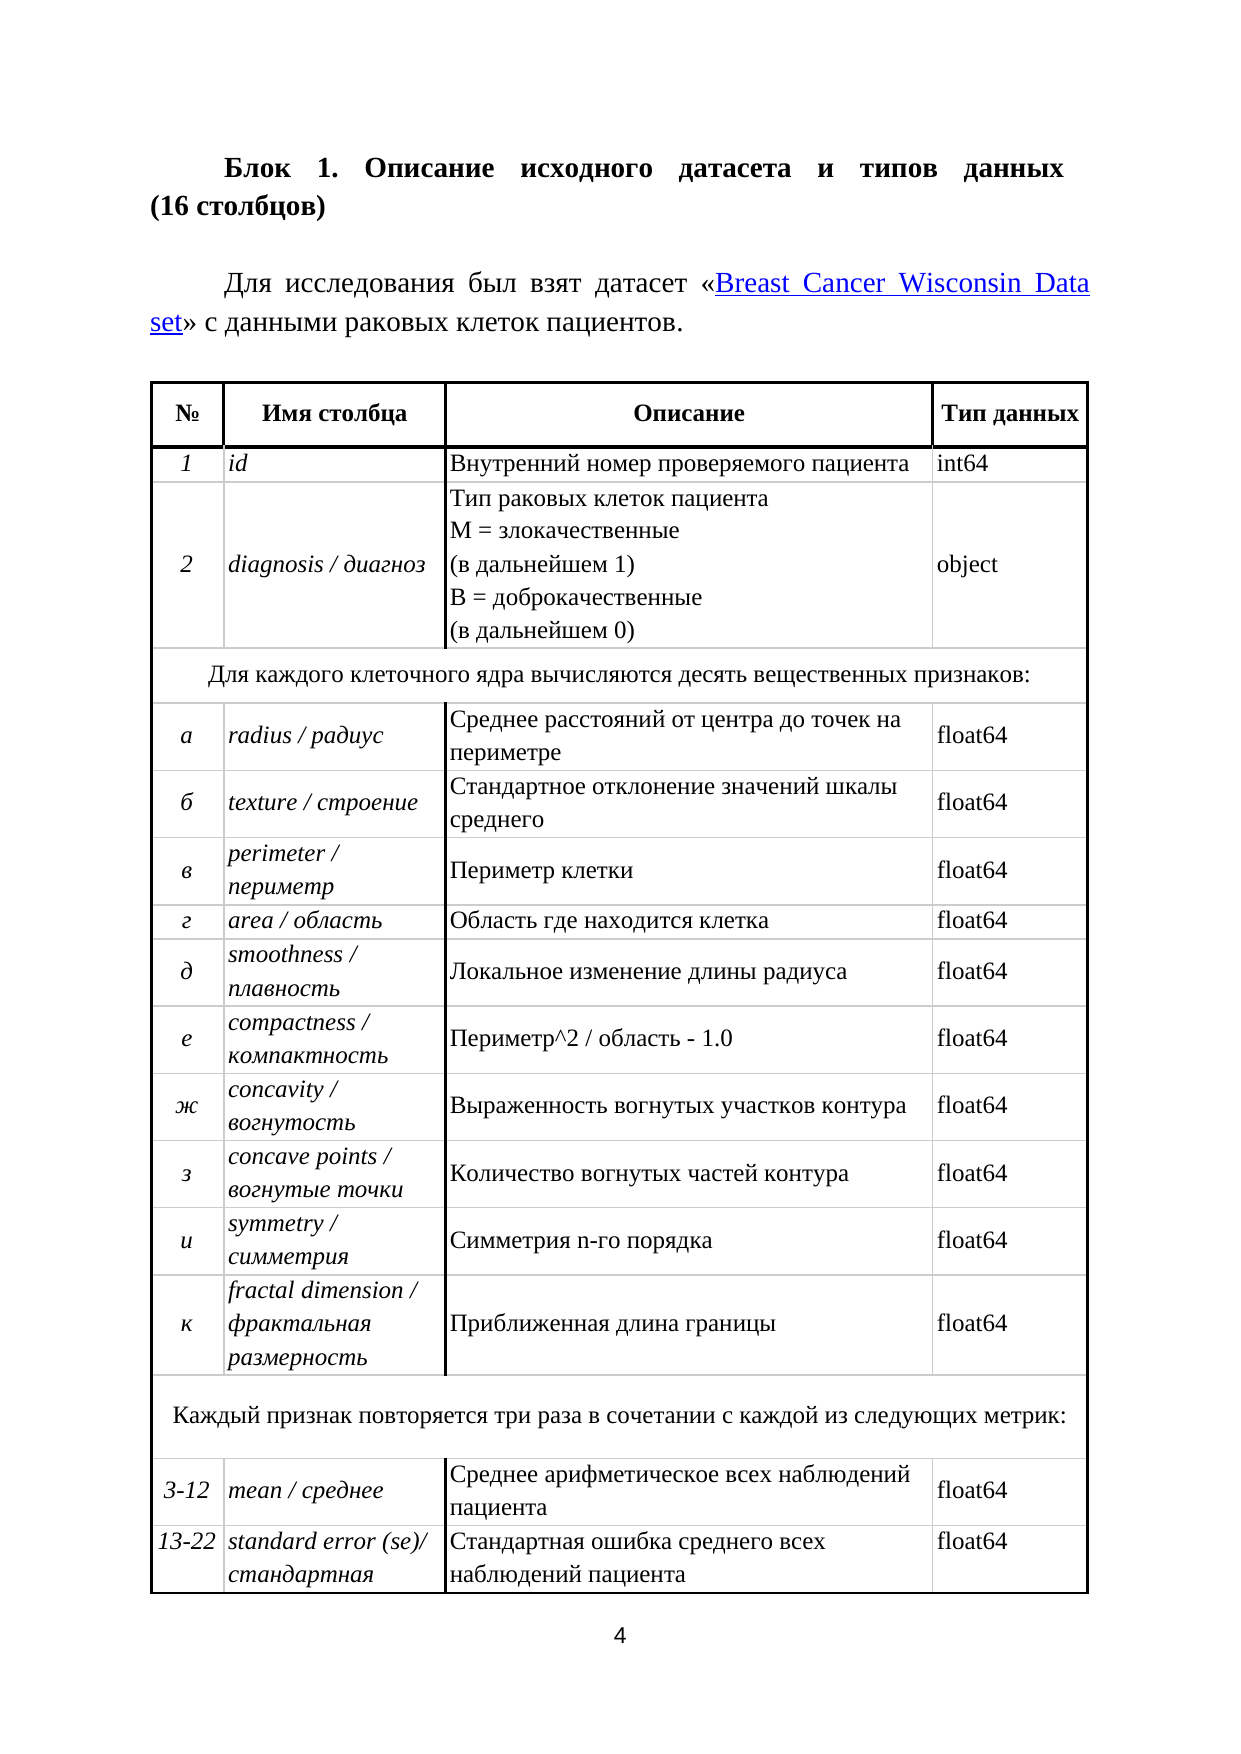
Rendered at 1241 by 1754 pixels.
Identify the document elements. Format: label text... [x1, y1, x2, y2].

table_cell Тип раковых клеток пациента M = злокачественные (в дальнейшем 1) B = доброкачественные (в дальнейшем 0) [447, 483, 932, 647]
table_cell object [933, 483, 1086, 647]
table_cell mean / среднее [225, 1459, 444, 1525]
table_cell smoothness / плавность [225, 940, 444, 1005]
table_cell Каждый признак повторяется три раза в сочетании с каждой из следующих метрик: [153, 1376, 1086, 1458]
table_cell compactness / компактность [225, 1007, 444, 1072]
table_cell Среднее расстояний от центра до точек на периметре [447, 704, 932, 769]
table_cell 13-22 [153, 1526, 223, 1592]
table_cell float64 [933, 940, 1086, 1005]
text Блок 1. Описание исходного датасета и типов данных (16 столбцов) [150, 150, 1090, 222]
table_cell Симметрия n-го порядка [447, 1208, 932, 1274]
table_cell Локальное изменение длины радиуса [447, 940, 932, 1005]
table_cell к [153, 1276, 223, 1374]
text Для исследования был взят датасет «Breast Cancer Wisconsin Data set» с данными раковых клеток пациентов. [150, 266, 1090, 338]
table_cell float64 [933, 1526, 1086, 1592]
table_cell Выраженность вогнутых участков контура [447, 1074, 932, 1139]
table_cell Стандартное отклонение значений шкалы среднего [447, 771, 932, 837]
table_cell float64 [933, 1007, 1086, 1072]
table_cell г [153, 906, 223, 938]
table_cell Количество вогнутых частей контура [447, 1141, 932, 1207]
table_cell 2 [153, 483, 223, 647]
table_header Описание [447, 384, 931, 445]
table_cell float64 [933, 1208, 1086, 1274]
table_header Имя столбца [225, 384, 444, 445]
table_cell symmetry / симметрия [225, 1208, 444, 1274]
table_cell ж [153, 1074, 223, 1139]
table_cell 1 [153, 449, 223, 481]
table_cell е [153, 1007, 223, 1072]
table_cell id [225, 449, 444, 481]
table_cell Периметр клетки [447, 838, 932, 904]
table_header Тип данных [934, 384, 1086, 445]
table_cell float64 [933, 1074, 1086, 1139]
table_cell standard error (se)/ стандартная ошибка [225, 1526, 444, 1592]
table_cell diagnosis / диагноз [225, 483, 444, 647]
table_cell Внутренний номер проверяемого пациента [447, 449, 932, 481]
table_cell Среднее арифметическое всех наблюдений пациента [447, 1459, 932, 1525]
table_cell Для каждого клеточного ядра вычисляются десять вещественных признаков: [153, 649, 1086, 702]
table_cell texture / строение [225, 771, 444, 837]
table_cell concavity / вогнутость [225, 1074, 444, 1139]
table_cell float64 [933, 771, 1086, 837]
table_cell Приближенная длина границы [447, 1276, 932, 1374]
table_cell float64 [933, 1459, 1086, 1525]
table_cell float64 [933, 1141, 1086, 1207]
table_cell float64 [933, 838, 1086, 904]
table_cell perimeter / периметр [225, 838, 444, 904]
table_cell concave points / вогнутые точки [225, 1141, 444, 1207]
table_cell з [153, 1141, 223, 1207]
table_cell float64 [933, 1276, 1086, 1374]
table_cell float64 [933, 704, 1086, 769]
table_cell float64 [933, 906, 1086, 938]
table_cell radius / радиус [225, 704, 444, 769]
table_cell в [153, 838, 223, 904]
table_cell Периметр^2 / область - 1.0 [447, 1007, 932, 1072]
table_cell int64 [933, 449, 1086, 481]
table_header № [153, 384, 222, 445]
table_cell б [153, 771, 223, 837]
table_cell а [153, 704, 223, 769]
table_cell Область где находится клетка [447, 906, 932, 938]
table_cell fractal dimension / фрактальная размерность [225, 1276, 444, 1374]
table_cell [447, 1526, 932, 1592]
table_cell area / область [225, 906, 444, 938]
table_cell 3-12 [153, 1459, 223, 1525]
table_cell д [153, 940, 223, 1005]
table_cell и [153, 1208, 223, 1274]
